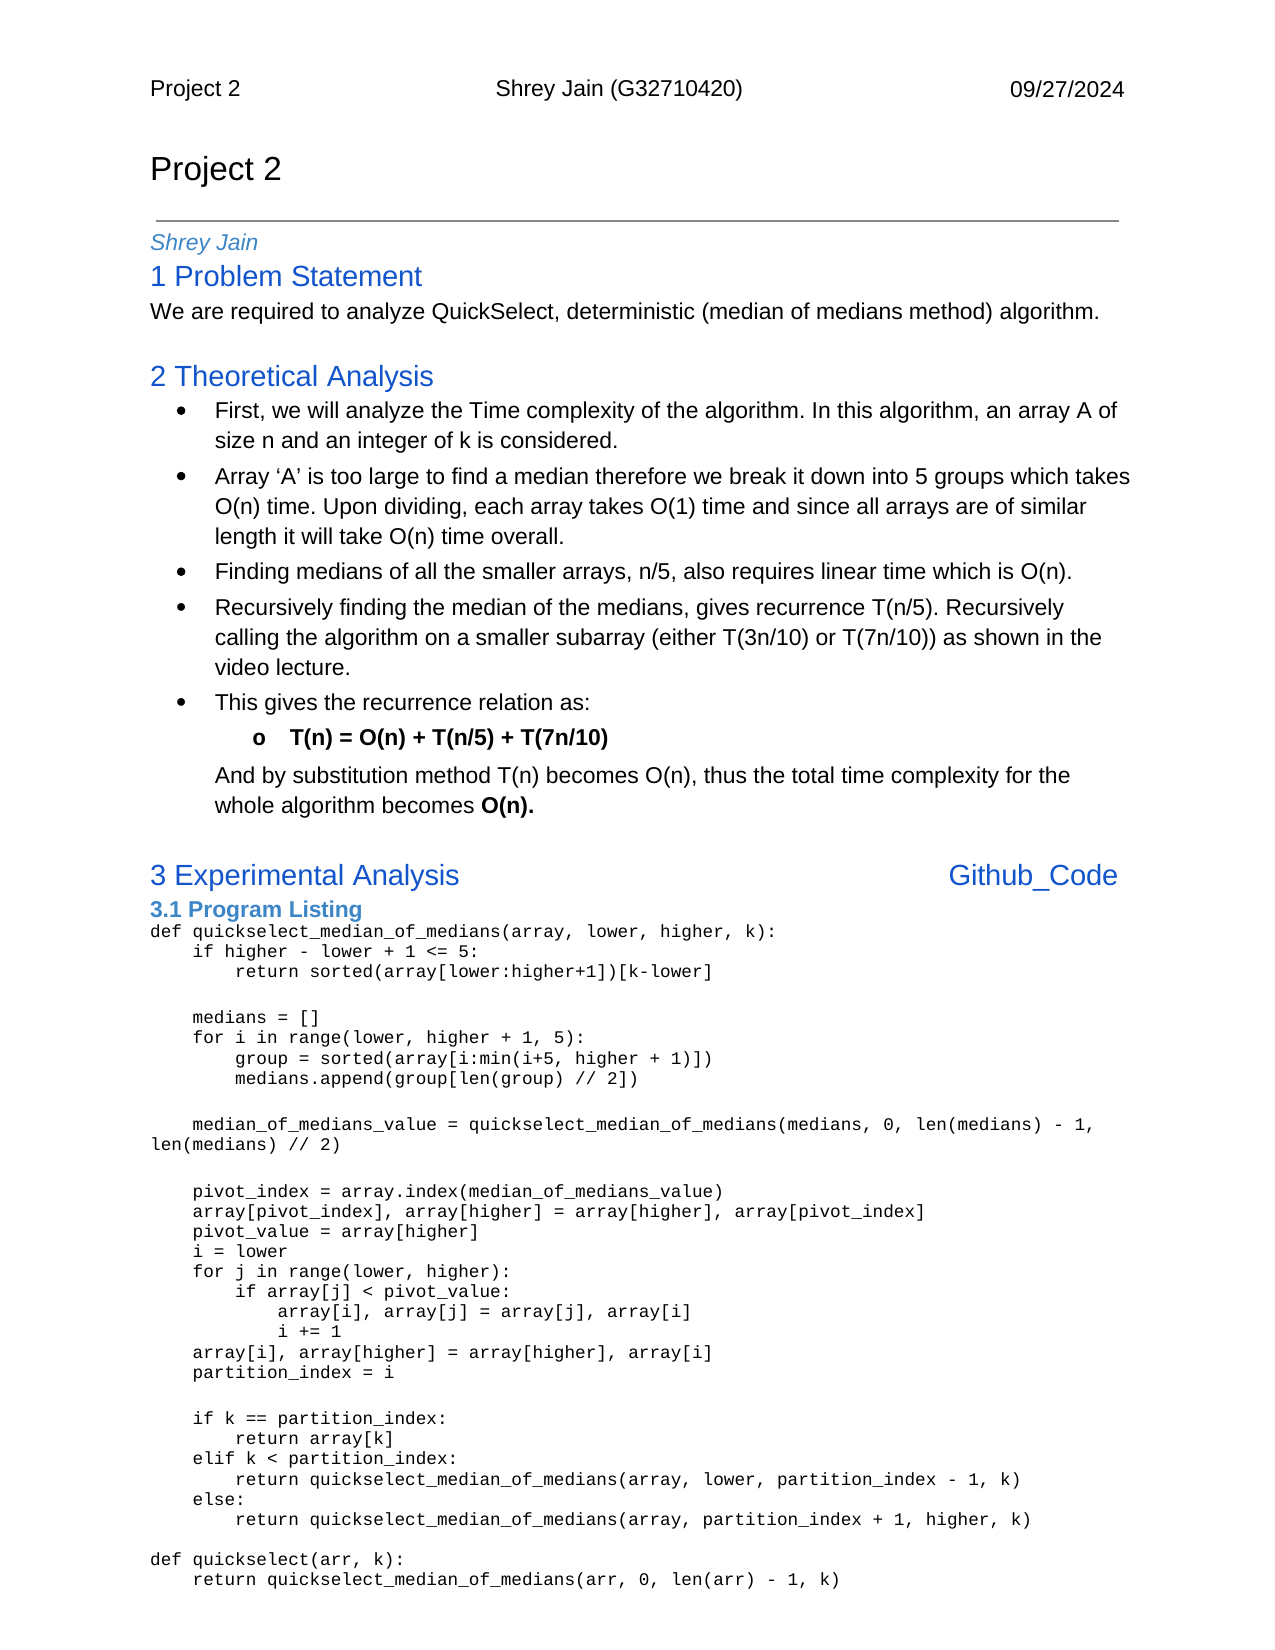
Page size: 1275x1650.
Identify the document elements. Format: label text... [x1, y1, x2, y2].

text if array[j] < pivot_value: [150, 1283, 1135, 1303]
list First, we will analyze the Time complexity of the algorithm. In this algorithm, an array A of size n and an integer of k is considered. [177, 397, 1135, 454]
text array[i], array[higher] = array[higher], array[i] [150, 1343, 1135, 1363]
text array[pivot_index], array[higher] = array[higher], array[pivot_index] [150, 1202, 1135, 1223]
list Program Listing [150, 896, 1135, 922]
text And by substitution method T(n) becomes O(n), thus the total time complexity for the whole algorithm becomes O(n). [214, 762, 1135, 818]
text if k == partition_index: [150, 1410, 1135, 1430]
title Project 2 [150, 149, 1135, 188]
text return quickselect_median_of_medians(array, lower, partition_index - 1, k) [150, 1470, 1135, 1490]
text return sorted(array[lower:higher+1])[k-lower] [150, 963, 1135, 983]
text return quickselect_median_of_medians(arr, 0, len(arr) - 1, k) [150, 1571, 1135, 1591]
subtitle Experimental Analysis Github_Code [150, 857, 1135, 891]
list Finding medians of all the smaller arrays, n/5, also requires linear time which is O(n). [177, 558, 1135, 585]
list T(n) = O(n) + T(n/5) + T(7n/10) [252, 724, 1135, 753]
text medians = [] [150, 1009, 1135, 1029]
text i = lower [150, 1243, 1135, 1263]
text def quickselect(arr, k): [150, 1551, 1135, 1571]
text elif k < partition_index: [150, 1450, 1135, 1470]
list Array ‘A’ is too large to find a median therefore we break it down into 5 groups which takes O(n) time. Upon dividing, each array takes O(1) time and since all arrays are of similar length it will take O(n) time overall. [177, 463, 1135, 549]
text for i in range(lower, higher + 1, 5): [150, 1029, 1135, 1049]
text group = sorted(array[i:min(i+5, higher + 1)]) [150, 1049, 1135, 1069]
text Shrey Jain [150, 229, 1135, 256]
subtitle Theoretical Analysis [150, 359, 1135, 392]
text median_of_medians_value = quickselect_median_of_medians(medians, 0, len(medians) - 1, len(medians) // 2) [150, 1116, 1135, 1156]
text i += 1 [150, 1323, 1135, 1343]
text pivot_value = array[higher] [150, 1223, 1135, 1243]
text for j in range(lower, higher): [150, 1263, 1135, 1283]
text if higher - lower + 1 <= 5: [150, 942, 1135, 963]
text pivot_index = array.index(median_of_medians_value) [150, 1182, 1135, 1202]
list This gives the recurrence relation as: [177, 689, 1135, 716]
text else: [150, 1490, 1135, 1510]
text partition_index = i [150, 1363, 1135, 1383]
text def quickselect_median_of_medians(array, lower, higher, k): [150, 922, 1135, 942]
subtitle Problem Statement [150, 259, 1135, 293]
text medians.append(group[len(group) // 2]) [150, 1069, 1135, 1089]
list Recursively finding the median of the medians, gives recurrence T(n/5). Recursively calling the algorithm on a smaller subarray (either T(3n/10) or T(7n/10)) as shown in the video lecture. [177, 593, 1135, 680]
text We are required to analyze QuickSelect, deterministic (median of medians method) algorithm. [150, 298, 1135, 324]
text array[i], array[j] = array[j], array[i] [150, 1303, 1135, 1323]
text return quickselect_median_of_medians(array, partition_index + 1, higher, k) [150, 1510, 1135, 1530]
text return array[k] [150, 1430, 1135, 1450]
